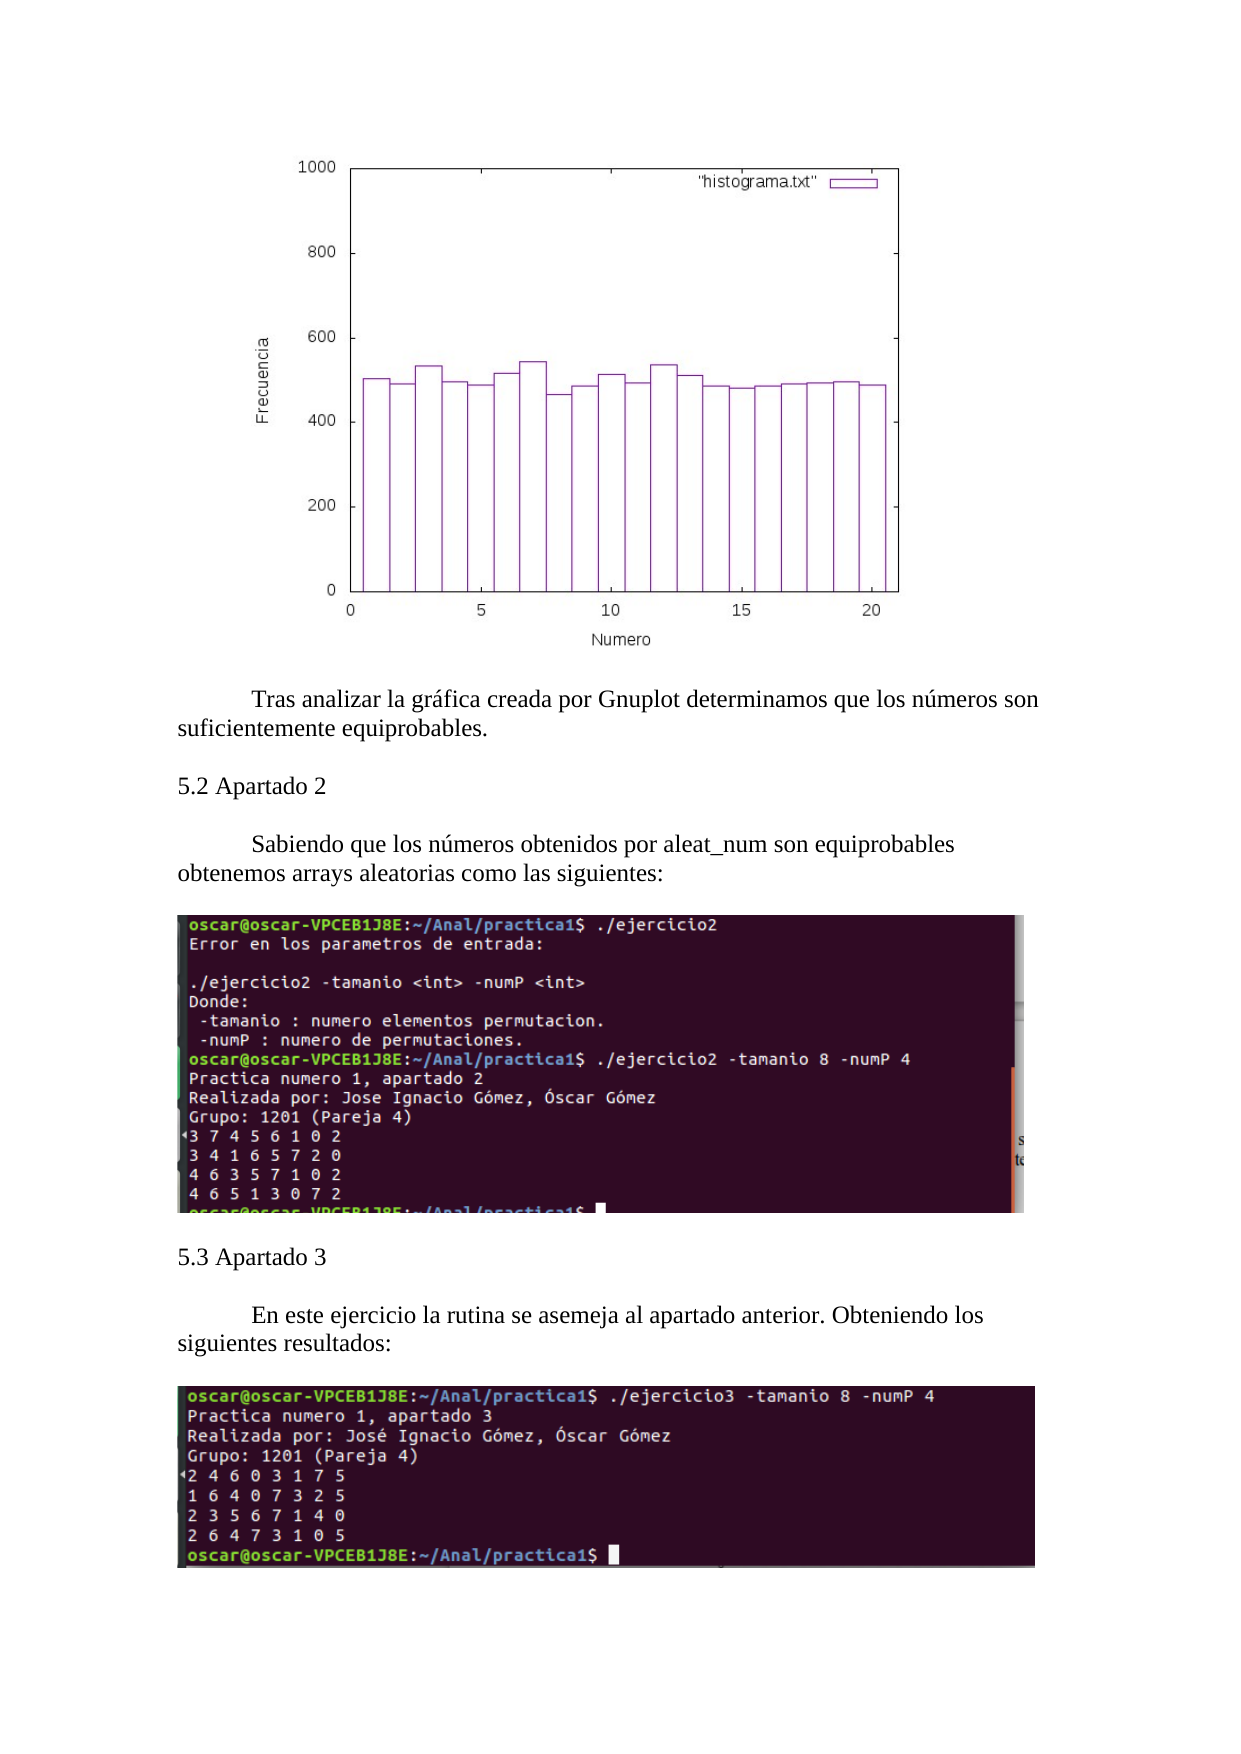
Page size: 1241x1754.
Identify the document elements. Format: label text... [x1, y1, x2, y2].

text Sabiendo que los números obtenidos por aleat_num son equiprobables obtenemos arrays aleatorias como las siguientes: [177, 829, 1063, 887]
picture [177, 1386, 1035, 1568]
text Tras analizar la gráfica creada por Gnuplot determinamos que los números son suficientemente equiprobables. [177, 684, 1063, 742]
text 5.3 Apartado 3 [177, 1242, 1063, 1271]
text En este ejercicio la rutina se asemeja al apartado anterior. Obteniendo los siguientes resultados: [177, 1300, 1063, 1357]
picture [177, 915, 1024, 1213]
picture [251, 147, 931, 656]
text 5.2 Apartado 2 [177, 771, 1063, 800]
